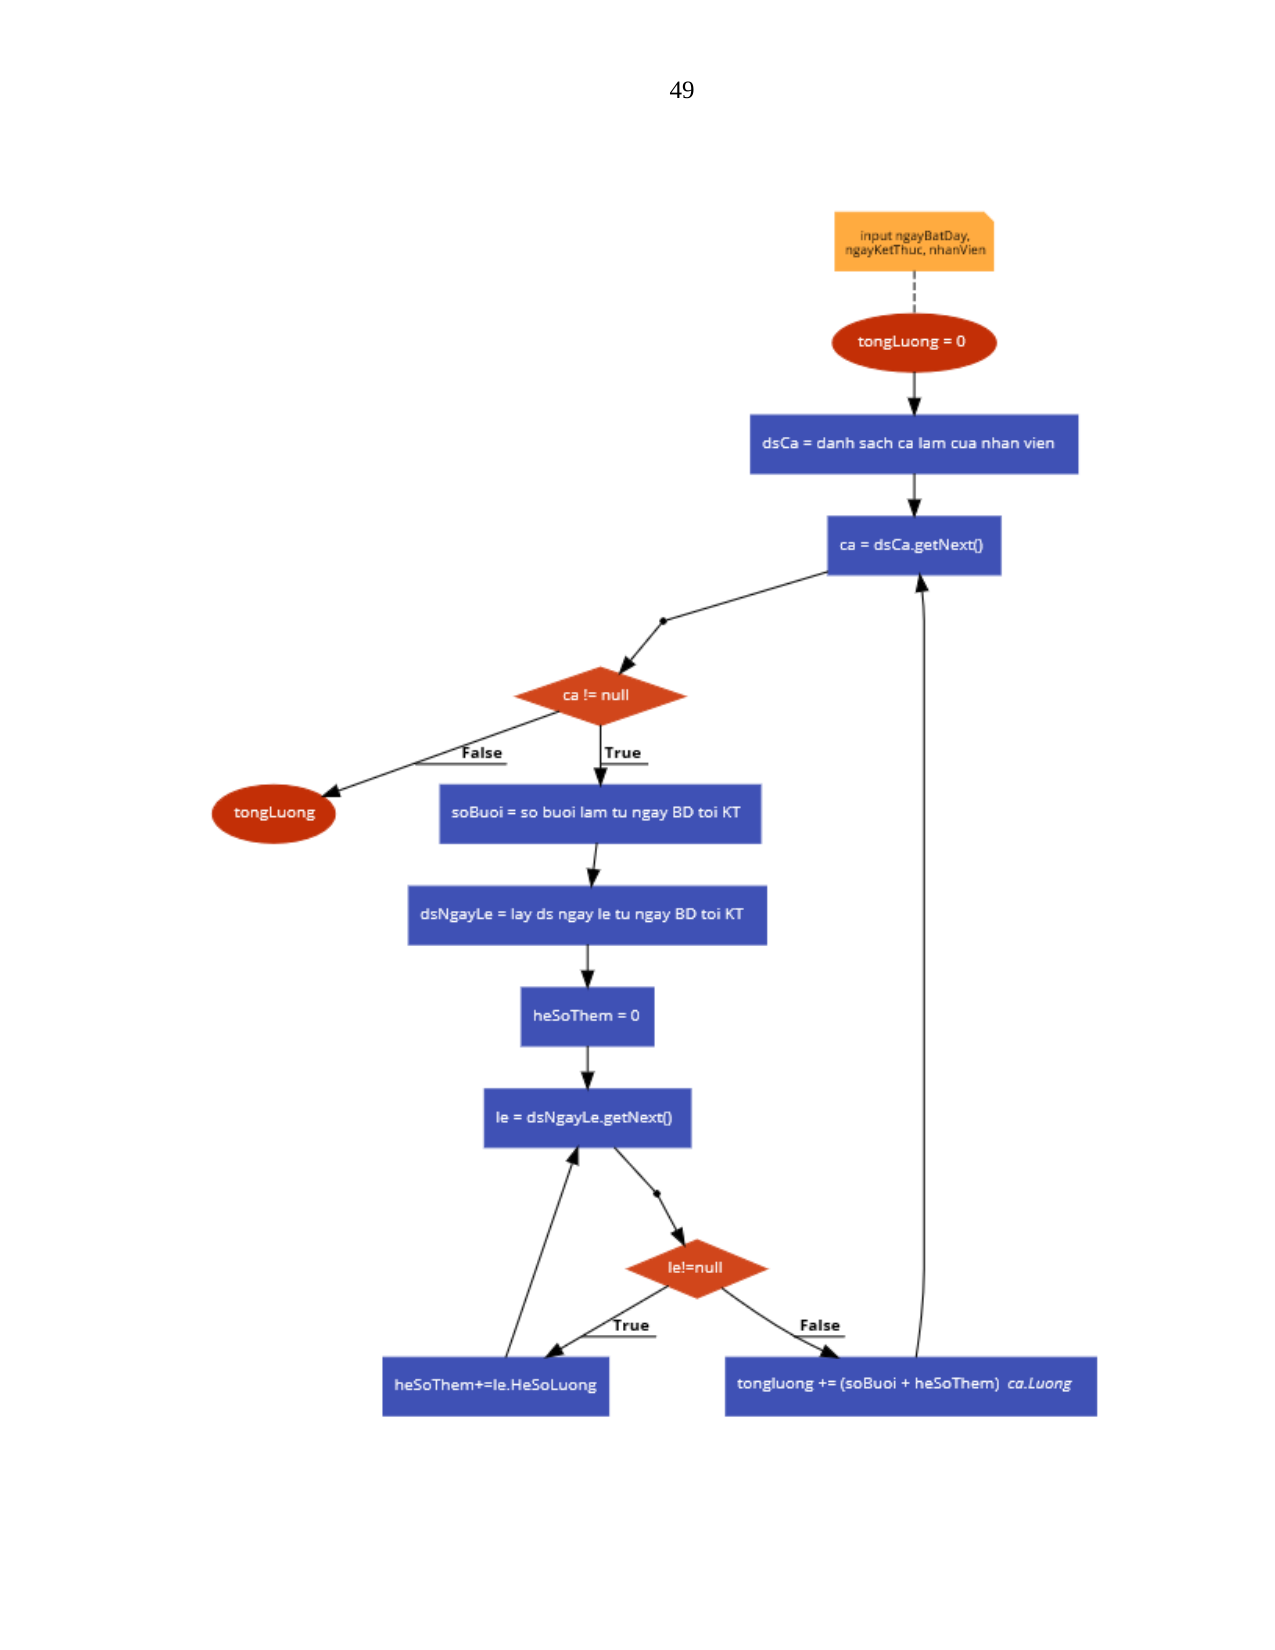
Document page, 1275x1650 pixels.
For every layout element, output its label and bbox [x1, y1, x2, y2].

picture [206, 206, 1110, 1431]
